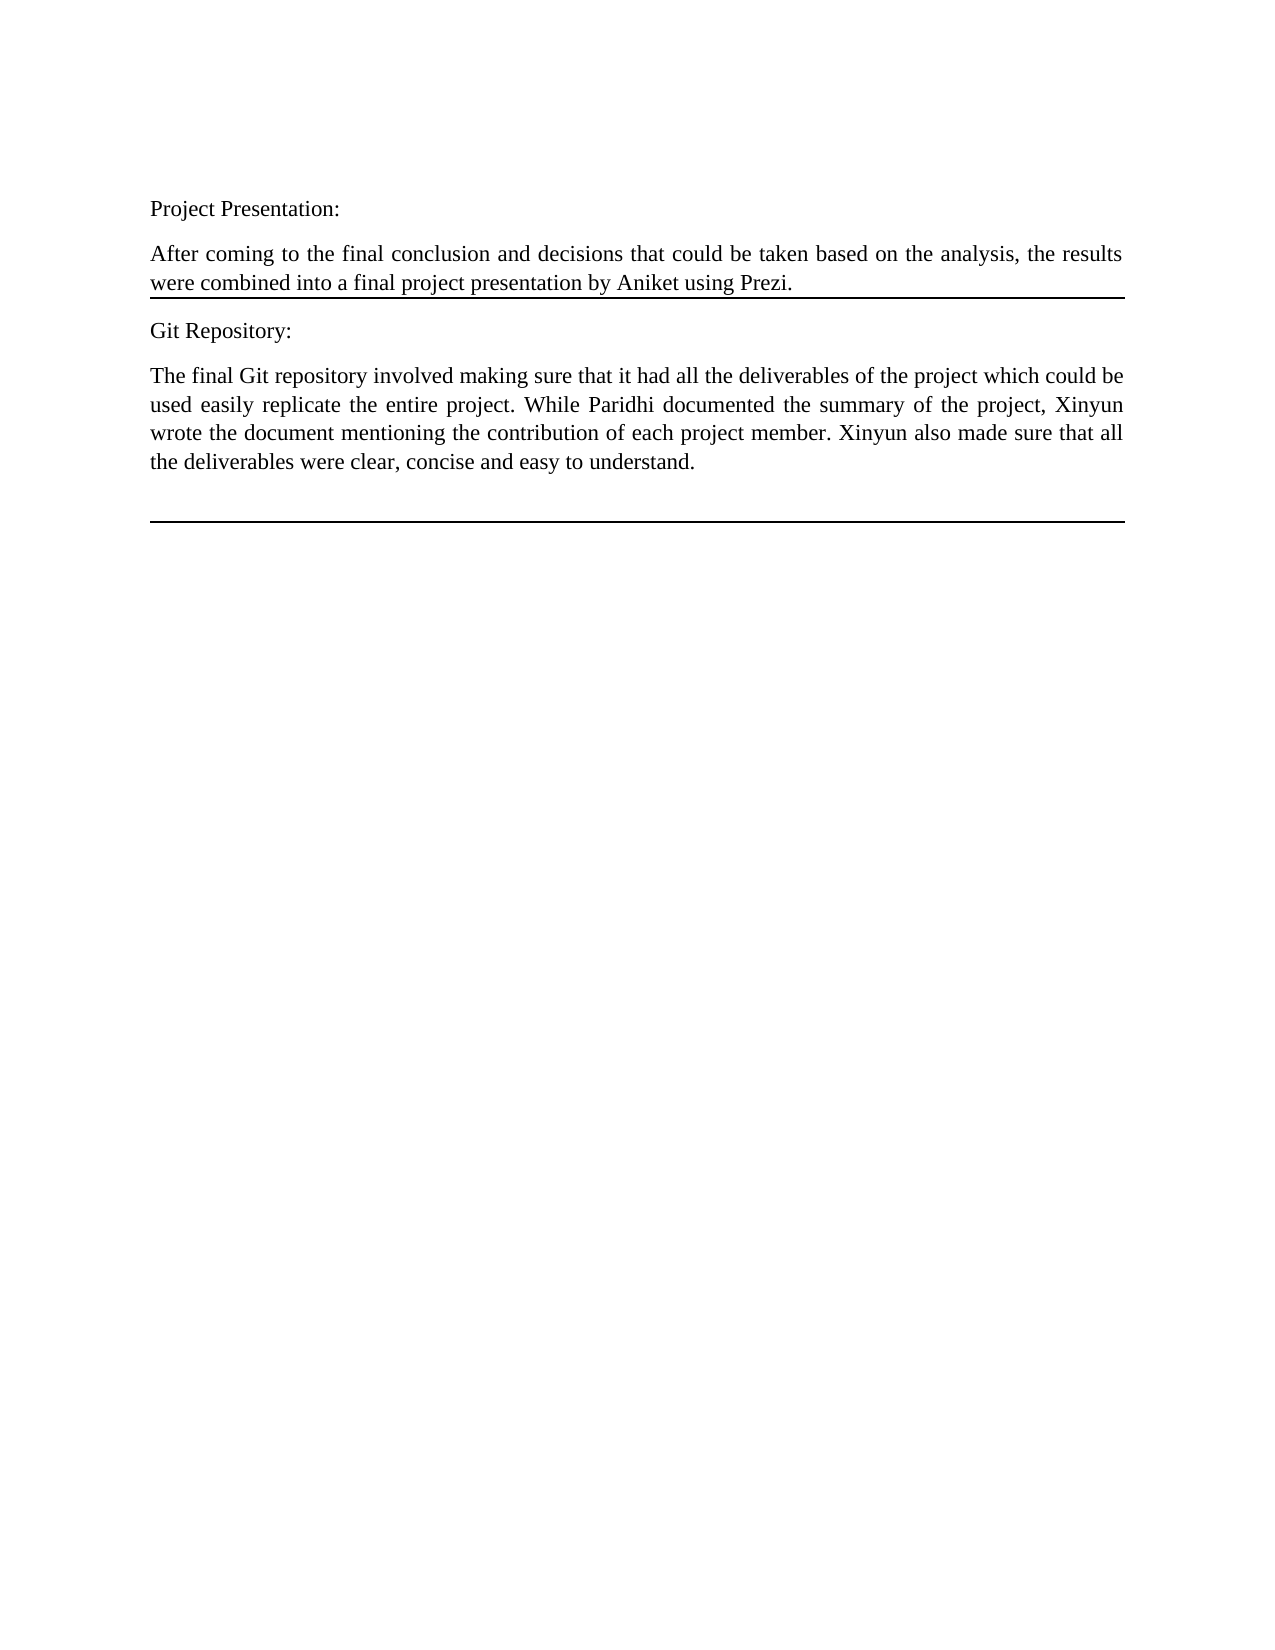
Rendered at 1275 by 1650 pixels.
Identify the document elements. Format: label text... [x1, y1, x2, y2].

text Git Repository: [150, 317, 1125, 344]
text Project Presentation: [150, 195, 1125, 221]
text After coming to the final conclusion and decisions that could be taken based on the analysis, the results were combined into a final project presentation by Aniket using Prezi. [150, 240, 1125, 297]
text The final Git repository involved making sure that it had all the deliverables of the project which could be used easily replicate the entire project. While Paridhi documented the summary of the project, Xinyun wrote the document mentioning the contribution of each project member. Xinyun also made sure that all the deliverables were clear, concise and easy to understand. [150, 362, 1125, 474]
